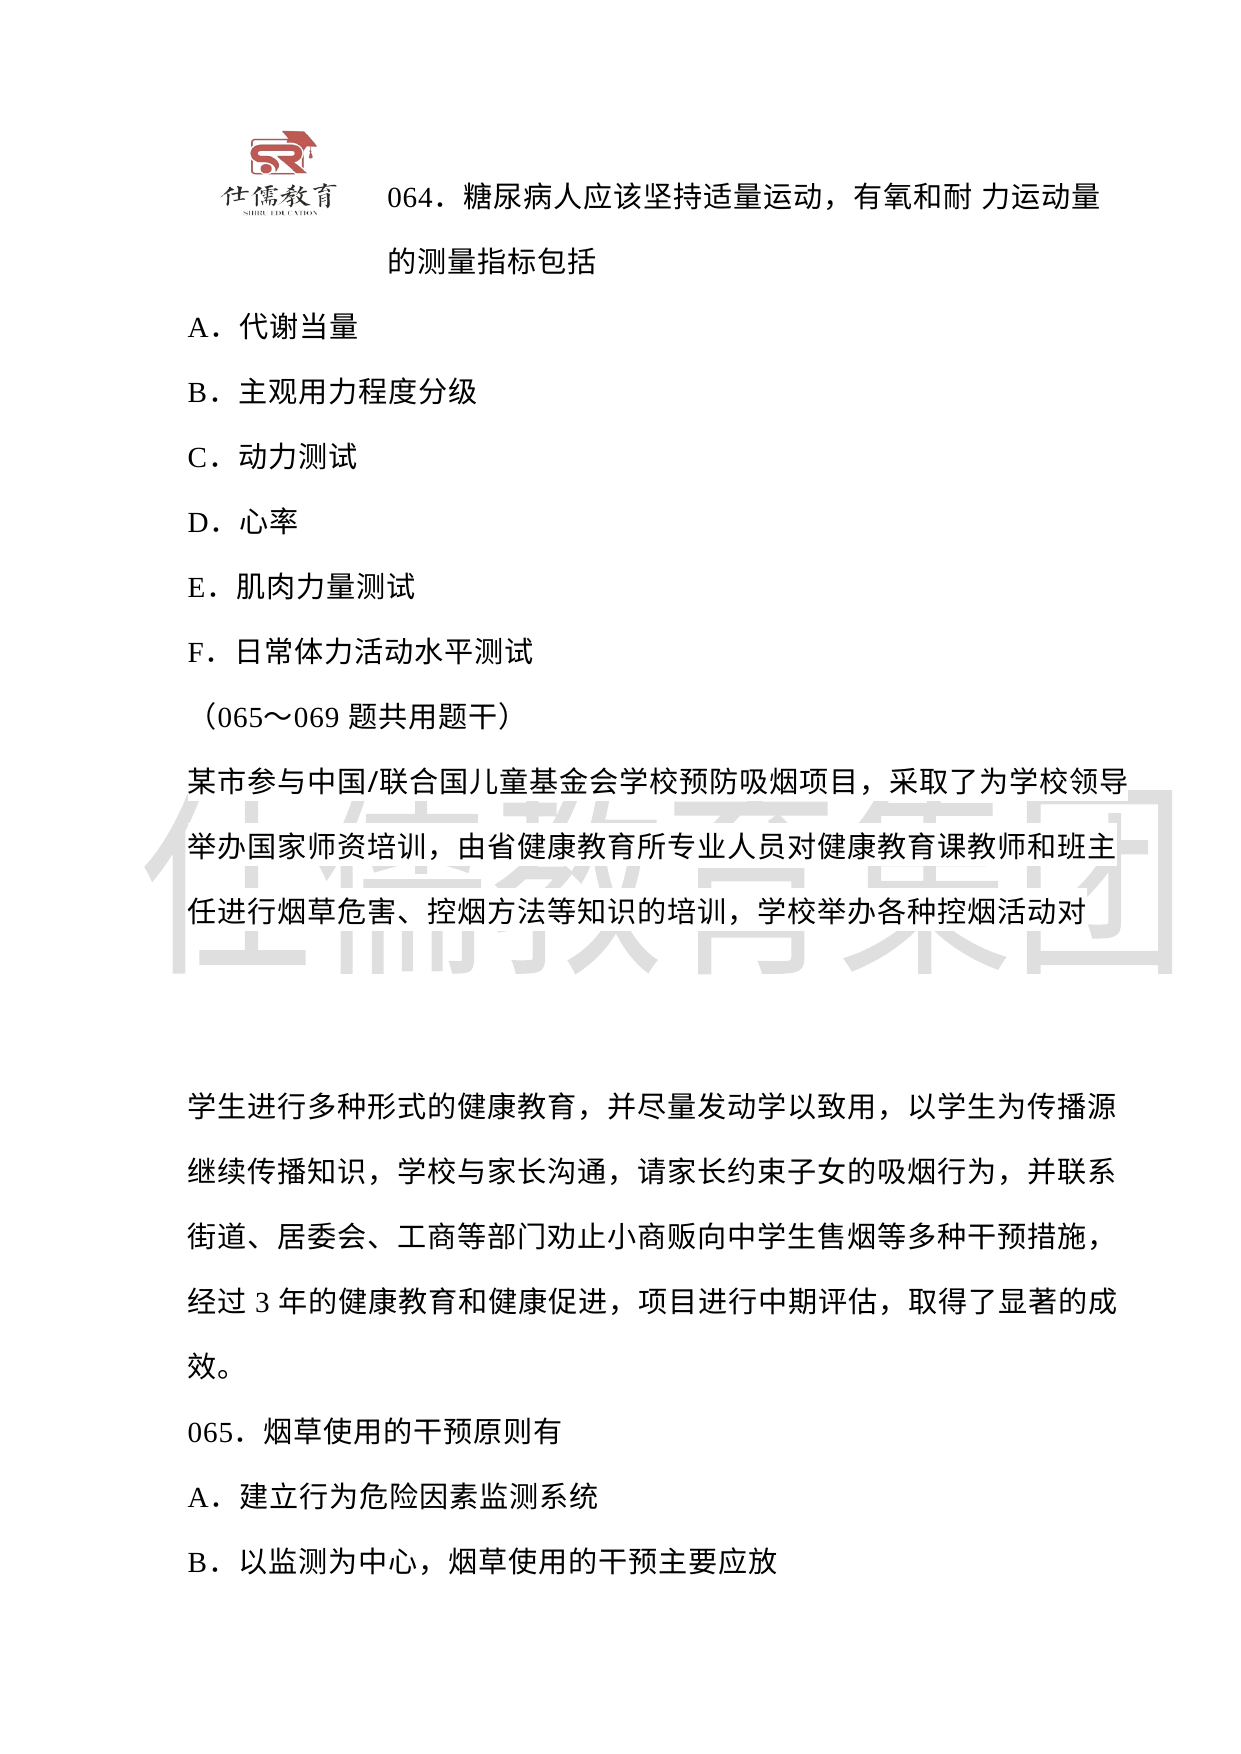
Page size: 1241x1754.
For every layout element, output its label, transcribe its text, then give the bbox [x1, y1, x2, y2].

list A．建立行为危险因素监测系统 [187, 1462, 1129, 1527]
list 064．糖尿病人应该坚持适量运动，有氧和耐 力运动量的测量指标包括 [187, 162, 1129, 292]
list 学生进行多种形式的健康教育，并尽量发动学以致用，以学生为传播源继续传播知识，学校与家长沟通，请家长约束子女的吸烟行为，并联系街道、居委会、工商等部门劝止小商贩向中学生售烟等多种干预措施，经过 3 年的健康教育和健康促进，项目进行中期评估，取得了显著的成效。 [187, 1072, 1129, 1397]
list D．心率 [187, 487, 1129, 552]
list C．动力测试 [187, 422, 1129, 487]
list E．肌肉力量测试 [187, 552, 1129, 617]
picture [184, 91, 369, 247]
list F．日常体力活动水平测试 [187, 617, 1129, 682]
list B．主观用力程度分级 [187, 357, 1129, 422]
list （065～069 题共用题干） [187, 682, 1129, 747]
list A．代谢当量 [187, 292, 1129, 357]
list 065．烟草使用的干预原则有 [187, 1397, 1129, 1462]
list B．以监测为中心，烟草使用的干预主要应放 [187, 1527, 1129, 1592]
list 某市参与中国/联合国儿童基金会学校预防吸烟项目，采取了为学校领导举办国家师资培训，由省健康教育所专业人员对健康教育课教师和班主任进行烟草危害、控烟方法等知识的培训，学校举办各种控烟活动对 [187, 747, 1129, 942]
